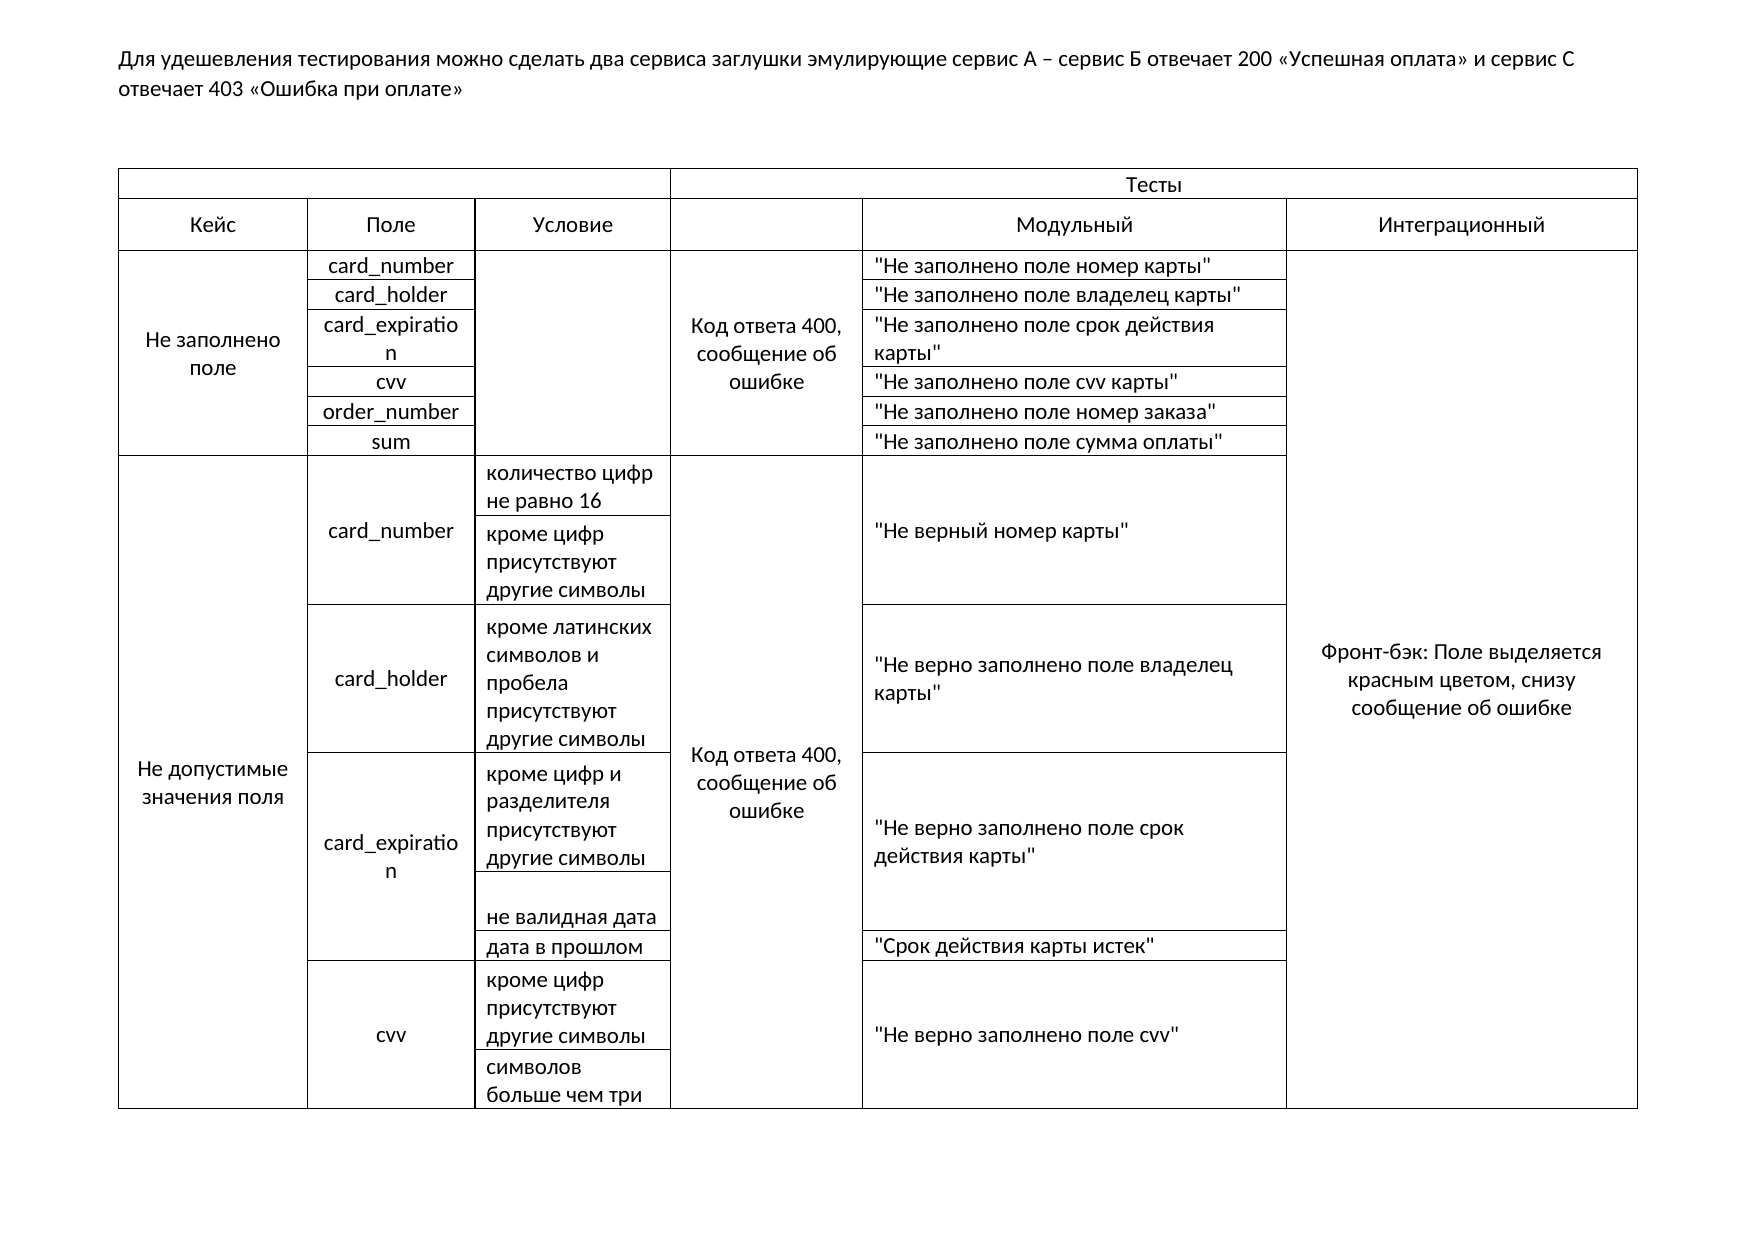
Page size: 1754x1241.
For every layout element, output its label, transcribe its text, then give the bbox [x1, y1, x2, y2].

table_cell "Не заполнено поле номер заказа" [863, 397, 1286, 425]
text Для удешевления тестирования можно сделать два сервиса заглушки эмулирующие сервис А – сервис Б отвечает 200 «Успешная оплата» и сервис С отвечает 403 «Ошибка при оплате» [118, 44, 1636, 103]
table_cell order_number [308, 397, 474, 425]
table_cell не валидная дата [476, 872, 670, 930]
table_cell Кейс [119, 199, 307, 249]
table_header [119, 169, 670, 198]
table_cell Не допустимые значения поля [119, 456, 307, 1108]
table_cell "Не заполнено поле номер карты" [863, 251, 1286, 279]
table_cell card_holder [308, 280, 474, 309]
table_cell кроме цифр присутствуют другие символы [476, 961, 670, 1049]
table_cell "Не верно заполнено поле cvv" [863, 961, 1286, 1108]
table_cell card_expiration [308, 310, 474, 366]
table_cell Интеграционный [1287, 199, 1637, 249]
table_cell card_number [308, 251, 474, 279]
table_cell Модульный [863, 199, 1286, 249]
table_cell [476, 251, 670, 455]
table_cell Код ответа 400, сообщение об ошибке [671, 251, 862, 455]
table_cell кроме латинских символов и пробела присутствуют другие символы [476, 605, 670, 752]
table_header Тесты [671, 169, 1637, 198]
table_cell символов больше чем три [476, 1050, 670, 1108]
table_cell Условие [476, 199, 670, 249]
table_cell card_number [308, 456, 474, 603]
table_cell Фронт-бэк: Поле выделяется красным цветом, снизу сообщение об ошибке [1287, 251, 1637, 1108]
table_cell "Не заполнено поле сумма оплаты" [863, 426, 1286, 455]
table_cell sum [308, 426, 474, 455]
table_cell дата в прошлом [476, 931, 670, 960]
table_cell "Не заполнено поле владелец карты" [863, 280, 1286, 309]
table_cell card_holder [308, 605, 474, 752]
table_cell Код ответа 400, сообщение об ошибке [671, 456, 862, 1108]
table_cell [671, 199, 862, 249]
table_cell "Не верно заполнено поле срок действия карты" [863, 753, 1286, 930]
table_cell Поле [308, 199, 474, 249]
table_cell card_expiration [308, 753, 474, 960]
table_cell cvv [308, 961, 474, 1108]
table_cell кроме цифр и разделителя присутствуют другие символы [476, 753, 670, 871]
table_cell Не заполнено поле [119, 251, 307, 455]
table_cell cvv [308, 367, 474, 396]
table_cell "Не заполнено поле cvv карты" [863, 367, 1286, 396]
table_cell "Не заполнено поле срок действия карты" [863, 310, 1286, 366]
table_cell количество цифр не равно 16 [476, 456, 670, 514]
table_cell "Не верно заполнено поле владелец карты" [863, 605, 1286, 752]
table_cell "Не верный номер карты" [863, 456, 1286, 603]
table_cell кроме цифр присутствуют другие символы [476, 516, 670, 603]
table_cell "Срок действия карты истек" [863, 931, 1286, 960]
